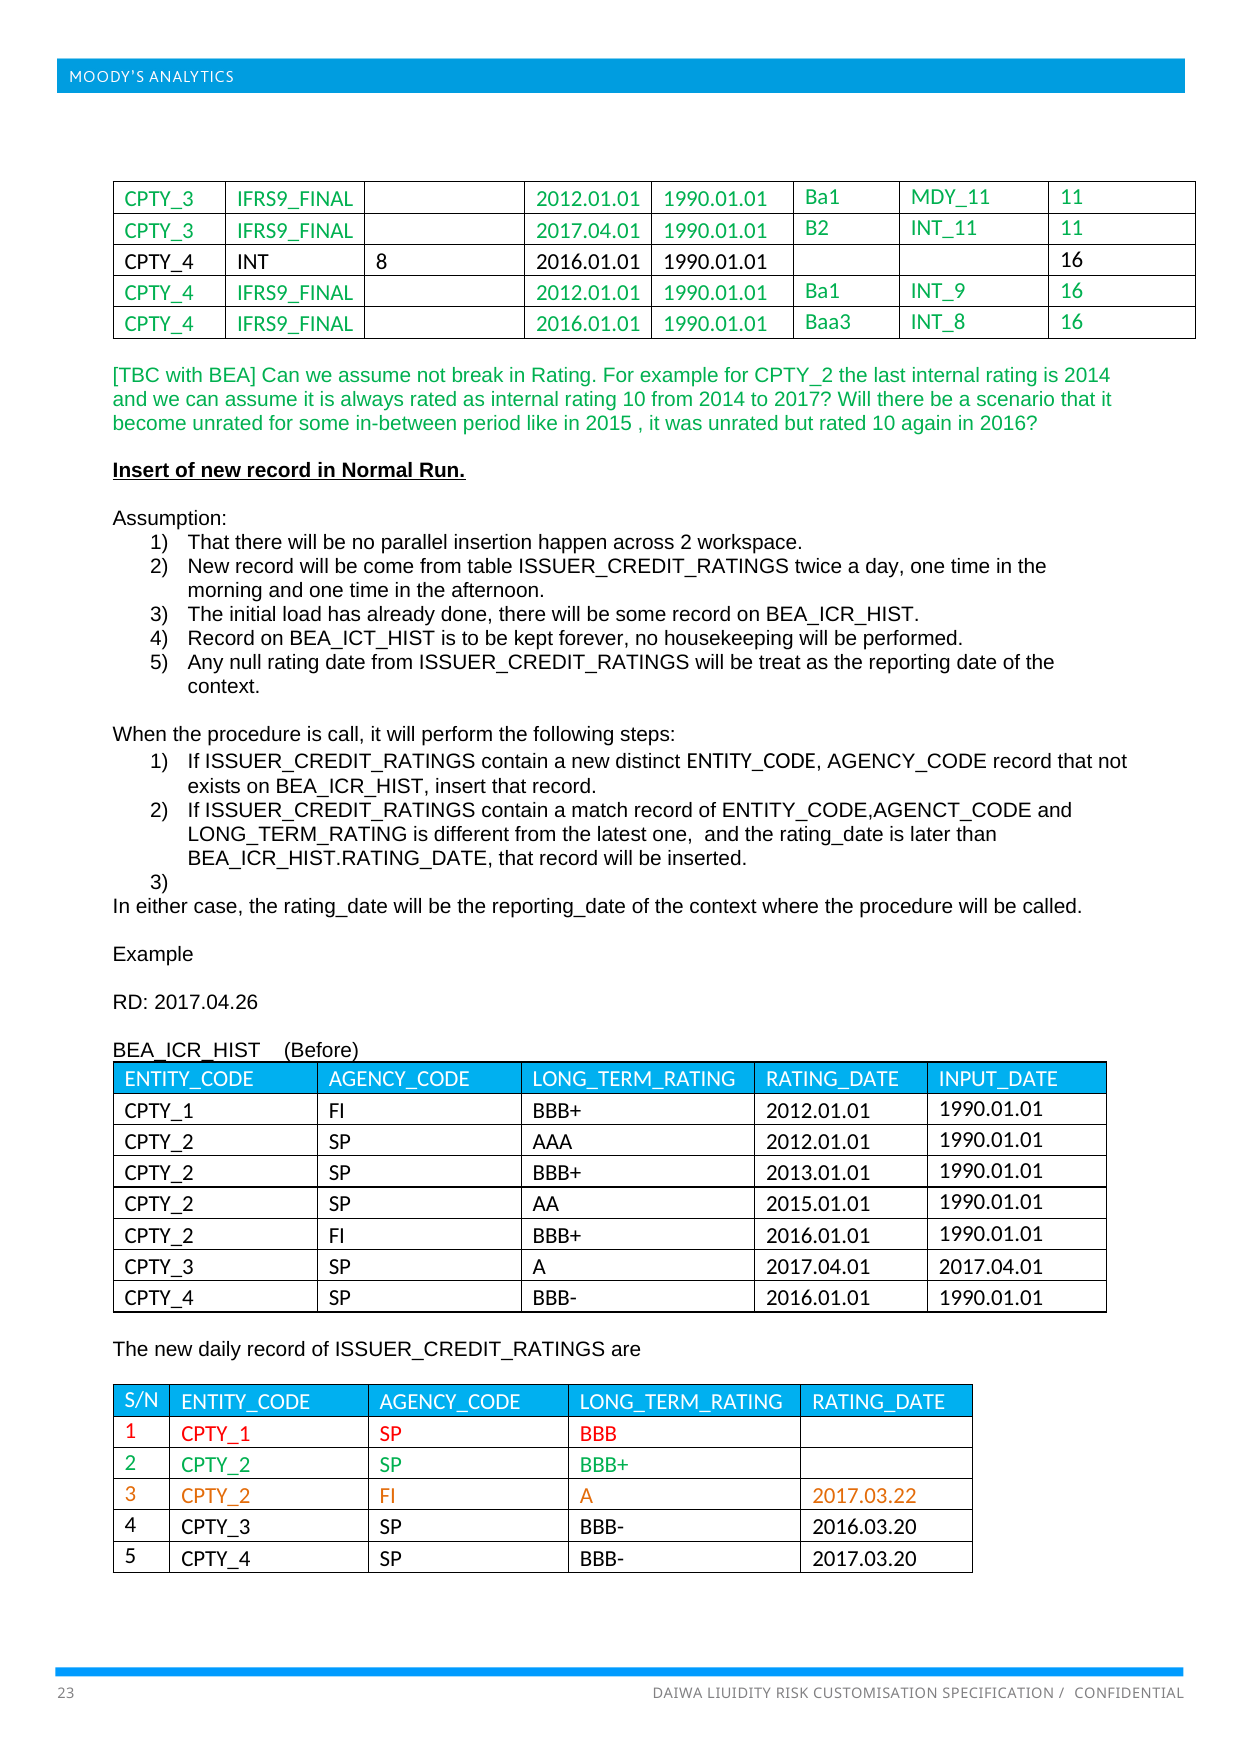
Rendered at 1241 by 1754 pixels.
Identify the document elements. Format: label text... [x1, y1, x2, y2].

table_header RATING_DATE [801, 1385, 972, 1416]
table_cell A [522, 1250, 754, 1280]
table_cell 2016.01.01 [525, 307, 651, 337]
table_cell CPTY_4 [114, 276, 225, 306]
table_cell 2017.04.01 [755, 1250, 927, 1280]
table_cell 2 [114, 1448, 169, 1478]
list The initial load has already done, there will be some record on BEA_ICR_HIST. [150, 602, 1128, 626]
table_cell 16 [1049, 307, 1195, 337]
table_cell IFRS9_FINAL [226, 182, 364, 212]
table_cell 1 [114, 1417, 169, 1447]
table_cell 2017.04.01 [928, 1250, 1106, 1280]
table_cell 1990.01.01 [652, 214, 793, 244]
table_cell BBB- [569, 1542, 800, 1572]
table_cell BBB+ [522, 1156, 754, 1186]
table_cell CPTY_2 [114, 1156, 317, 1186]
table_cell 2016.01.01 [755, 1219, 927, 1249]
table_cell [794, 245, 899, 275]
table_cell INT_8 [900, 307, 1048, 337]
table_cell FI [369, 1479, 568, 1509]
table_cell A [569, 1479, 800, 1509]
text [TBC with BEA] Can we assume not break in Rating. For example for CPTY_2 the last internal rating is 2014 and we can assume it is always rated as internal rating 10 from 2014 to 2017? Will there be a scenario that it become unrated for some in-between period like in 2015 , it was unrated but rated 10 again in 2016? [112, 362, 1128, 434]
table_header LONG_TERM_RATING [569, 1385, 800, 1416]
text The new daily record of ISSUER_CREDIT_RATINGS are [112, 1336, 1128, 1360]
table_cell [801, 1448, 972, 1478]
table_cell SP [369, 1448, 568, 1478]
table_cell SP [318, 1125, 521, 1155]
table_cell [365, 214, 524, 244]
table_cell 1990.01.01 [928, 1125, 1106, 1155]
text Example [112, 942, 1128, 966]
table_cell 1990.01.01 [652, 245, 793, 275]
list New record will be come from table ISSUER_CREDIT_RATINGS twice a day, one time in the morning and one time in the afternoon. [150, 554, 1128, 602]
text Insert of new record in Normal Run. [112, 458, 1128, 482]
table_cell INT [226, 245, 364, 275]
table_cell 11 [1049, 182, 1195, 212]
table_header LONG_TERM_RATING [522, 1063, 754, 1093]
table_cell 2012.01.01 [755, 1094, 927, 1124]
table_header ENTITY_CODE [170, 1385, 368, 1416]
list Record on BEA_ICT_HIST is to be kept forever, no housekeeping will be performed. [150, 626, 1128, 650]
table_cell BBB+ [522, 1094, 754, 1124]
table_cell SP [369, 1510, 568, 1541]
table_cell CPTY_1 [170, 1417, 368, 1447]
table_cell FI [318, 1219, 521, 1249]
table_cell INT_9 [900, 276, 1048, 306]
list If ISSUER_CREDIT_RATINGS contain a match record of ENTITY_CODE,AGENCT_CODE and LONG_TERM_RATING is different from the latest one, and the rating_date is later than BEA_ICR_HIST.RATING_DATE, that record will be inserted. [150, 798, 1128, 870]
table_cell 11 [1049, 214, 1195, 244]
table_cell 2016.01.01 [525, 245, 651, 275]
table_header S/N [114, 1385, 169, 1416]
table_header AGENCY_CODE [369, 1385, 568, 1416]
table_cell 2015.01.01 [755, 1188, 927, 1218]
table_cell Ba1 [794, 276, 899, 306]
table_cell SP [318, 1156, 521, 1186]
table_header AGENCY_CODE [318, 1063, 521, 1093]
table_cell IFRS9_FINAL [226, 307, 364, 337]
table_cell 1990.01.01 [652, 276, 793, 306]
text BEA_ICR_HIST (Before) [112, 1037, 1128, 1061]
table_cell CPTY_4 [114, 307, 225, 337]
table_cell SP [318, 1281, 521, 1311]
table_cell CPTY_3 [114, 214, 225, 244]
table_header RATING_DATE [755, 1063, 927, 1093]
table_cell AA [522, 1188, 754, 1218]
table_cell CPTY_1 [114, 1094, 317, 1124]
table_cell [801, 1417, 972, 1447]
table_cell SP [369, 1542, 568, 1572]
table_cell CPTY_2 [114, 1219, 317, 1249]
table_cell INT_11 [900, 214, 1048, 244]
table_cell 2017.03.22 [801, 1479, 972, 1509]
table_cell BBB- [522, 1281, 754, 1311]
text In either case, the rating_date will be the reporting_date of the context where the procedure will be called. [112, 894, 1128, 918]
table_cell BBB- [569, 1510, 800, 1541]
table_cell 16 [1049, 245, 1195, 275]
table_cell 1990.01.01 [652, 182, 793, 212]
table_cell BBB [569, 1417, 800, 1447]
table_cell B2 [794, 214, 899, 244]
table_cell CPTY_2 [170, 1479, 368, 1509]
table_cell FI [318, 1094, 521, 1124]
table_cell 2012.01.01 [525, 276, 651, 306]
table_cell SP [369, 1417, 568, 1447]
table_cell 2016.03.20 [801, 1510, 972, 1541]
table_cell 2016.01.01 [755, 1281, 927, 1311]
table_cell CPTY_2 [114, 1188, 317, 1218]
table_cell CPTY_3 [114, 1250, 317, 1280]
list That there will be no parallel insertion happen across 2 workspace. [150, 530, 1128, 554]
table_cell 1990.01.01 [928, 1219, 1106, 1249]
table_cell Baa3 [794, 307, 899, 337]
table_cell [365, 307, 524, 337]
table_cell [365, 276, 524, 306]
table_cell CPTY_3 [170, 1510, 368, 1541]
table_header ENTITY_CODE [114, 1063, 317, 1093]
table_cell 1990.01.01 [928, 1281, 1106, 1311]
table_cell BBB+ [522, 1219, 754, 1249]
table_cell 4 [114, 1510, 169, 1541]
table_cell CPTY_2 [114, 1125, 317, 1155]
text Assumption: [112, 506, 1128, 530]
table_cell CPTY_2 [170, 1448, 368, 1478]
text RD: 2017.04.26 [112, 989, 1128, 1013]
table_cell 2017.03.20 [801, 1542, 972, 1572]
table_header INPUT_DATE [928, 1063, 1106, 1093]
table_cell [900, 245, 1048, 275]
table_cell AAA [522, 1125, 754, 1155]
table_cell 2017.04.01 [525, 214, 651, 244]
table_cell CPTY_4 [114, 245, 225, 275]
table_cell 1990.01.01 [652, 307, 793, 337]
list Any null rating date from ISSUER_CREDIT_RATINGS will be treat as the reporting date of the context. [150, 650, 1128, 698]
table_cell [365, 182, 524, 212]
table_cell 1990.01.01 [928, 1188, 1106, 1218]
table_cell 1990.01.01 [928, 1156, 1106, 1186]
table_cell 5 [114, 1542, 169, 1572]
table_cell 2013.01.01 [755, 1156, 927, 1186]
list If ISSUER_CREDIT_RATINGS contain a new distinct ENTITY_CODE, AGENCY_CODE record that not exists on BEA_ICR_HIST, insert that record. [150, 746, 1128, 798]
table_cell 2012.01.01 [525, 182, 651, 212]
table_cell 8 [365, 245, 524, 275]
table_cell SP [318, 1188, 521, 1218]
table_cell 16 [1049, 276, 1195, 306]
table_cell MDY_11 [900, 182, 1048, 212]
table_cell SP [318, 1250, 521, 1280]
table_cell CPTY_4 [114, 1281, 317, 1311]
table_cell Ba1 [794, 182, 899, 212]
text When the procedure is call, it will perform the following steps: [112, 722, 1128, 746]
table_cell 2012.01.01 [755, 1125, 927, 1155]
table_cell IFRS9_FINAL [226, 214, 364, 244]
table_cell 1990.01.01 [928, 1094, 1106, 1124]
table_cell CPTY_4 [170, 1542, 368, 1572]
table_cell CPTY_3 [114, 182, 225, 212]
table_cell 3 [114, 1479, 169, 1509]
table_cell BBB+ [569, 1448, 800, 1478]
table_cell IFRS9_FINAL [226, 276, 364, 306]
